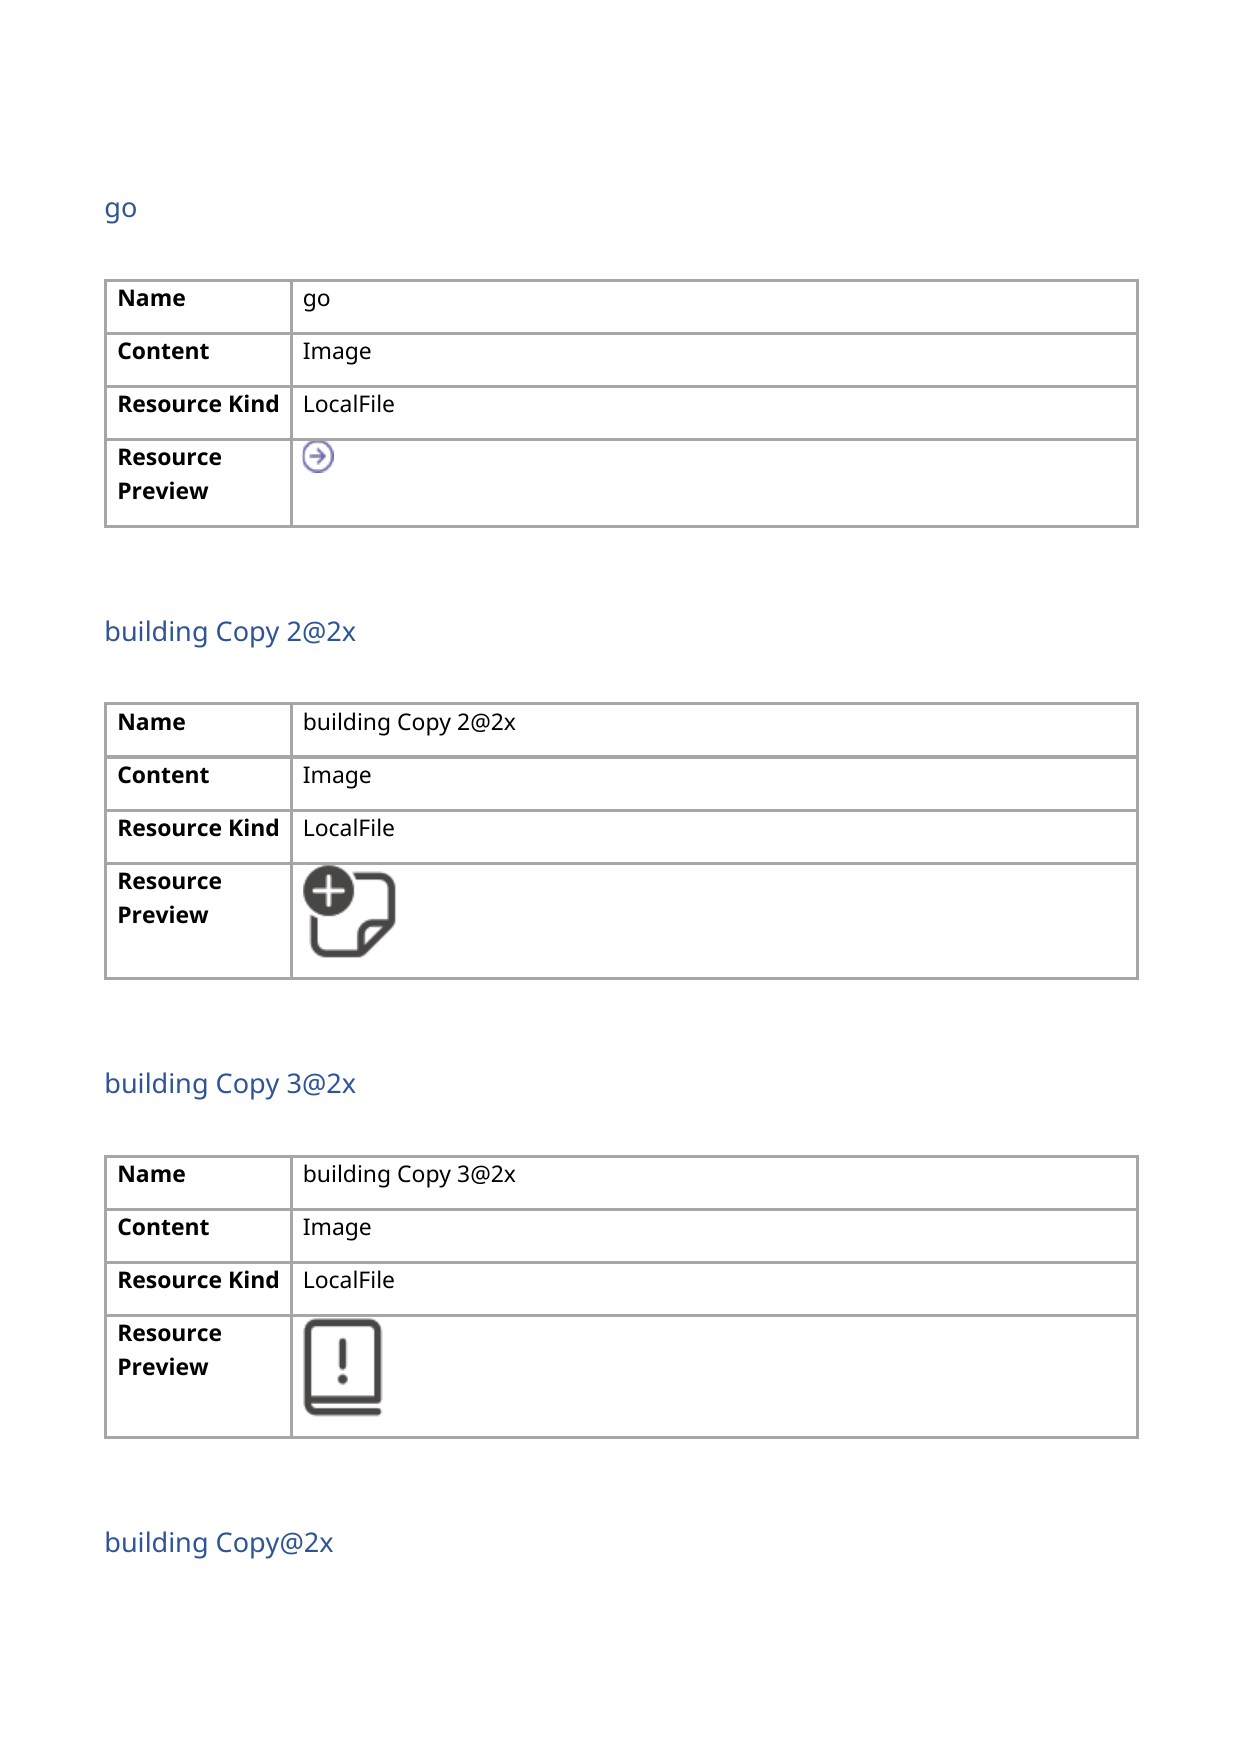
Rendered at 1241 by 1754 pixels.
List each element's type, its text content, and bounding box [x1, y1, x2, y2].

table_cell Resource Preview [107, 1317, 290, 1436]
subtitle building Copy 2@2x [104, 612, 1136, 649]
table_header Name [107, 282, 290, 332]
table_cell Resource Preview [107, 441, 290, 525]
table_cell Image [293, 759, 1136, 808]
table_cell LocalFile [293, 812, 1136, 862]
table_cell LocalFile [293, 388, 1136, 438]
table_cell [293, 441, 1136, 525]
subtitle go [104, 188, 1136, 225]
subtitle building Copy 3@2x [104, 1064, 1136, 1101]
table_header go [293, 282, 1136, 332]
table_header Name [107, 1158, 290, 1208]
table_cell Image [293, 335, 1136, 385]
table_cell Resource Kind [107, 388, 290, 438]
table_cell Content [107, 335, 290, 385]
subtitle building Copy@2x [104, 1523, 1136, 1560]
table_cell Image [293, 1211, 1136, 1261]
table_cell [293, 865, 1136, 977]
table_header building Copy 3@2x [293, 1158, 1136, 1208]
table_cell Resource Preview [107, 865, 290, 977]
table_header Name [107, 705, 290, 755]
table_header building Copy 2@2x [293, 705, 1136, 755]
table_cell [293, 1317, 1136, 1436]
table_cell LocalFile [293, 1264, 1136, 1314]
table_cell Content [107, 759, 290, 808]
table_cell Content [107, 1211, 290, 1261]
table_cell Resource Kind [107, 1264, 290, 1314]
table_cell Resource Kind [107, 812, 290, 862]
